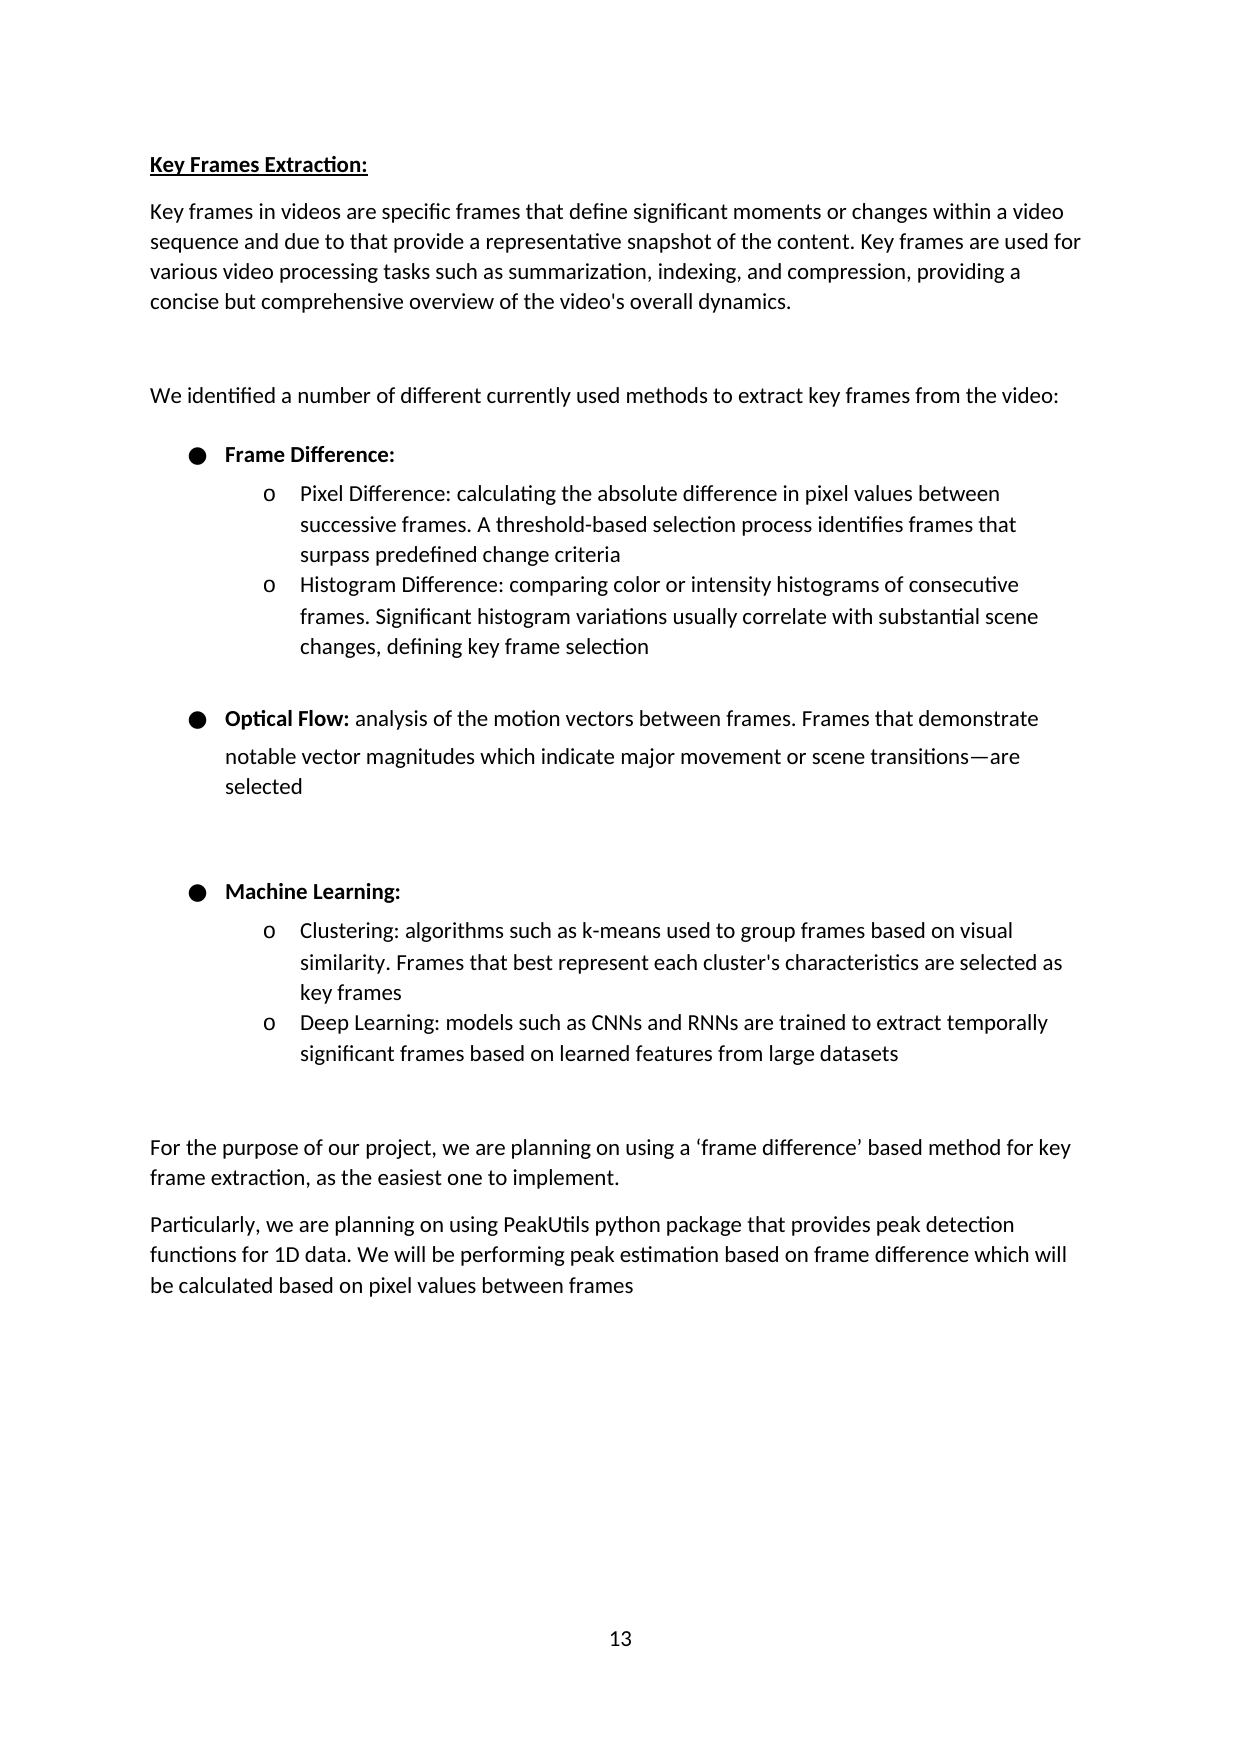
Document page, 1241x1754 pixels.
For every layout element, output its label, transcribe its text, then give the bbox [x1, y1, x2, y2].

text We identified a number of different currently used methods to extract key frames from the video: [150, 381, 1090, 409]
text For the purpose of our project, we are planning on using a ‘frame difference’ based method for key frame extraction, as the easiest one to implement. [150, 1133, 1090, 1192]
list Histogram Difference: comparing color or intensity histograms of consecutive frames. Significant histogram variations usually correlate with substantial scene changes, defining key frame selection [262, 571, 1090, 660]
list Clustering: algorithms such as k-means used to group frames based on visual similarity. Frames that best represent each cluster's characteristics are selected as key frames [262, 916, 1090, 1006]
list Optical Flow: analysis of the motion vectors between frames. Frames that demonstrate notable vector magnitudes which indicate major movement or scene transitions—are selected [187, 693, 1090, 800]
list Pixel Difference: calculating the absolute difference in pixel values between successive frames. A threshold-based selection process identifies frames that surpass predefined change criteria [262, 479, 1090, 568]
list Machine Learning: [187, 866, 1090, 913]
list Deep Learning: models such as CNNs and RNNs are trained to extract temporally significant frames based on learned features from large datasets [262, 1008, 1090, 1068]
list Frame Difference: [187, 428, 1090, 475]
text Key frames in videos are specific frames that define significant moments or changes within a video sequence and due to that provide a representative snapshot of the content. Key frames are used for various video processing tasks such as summarization, indexing, and compression, providing a concise but comprehensive overview of the video's overall dynamics. [150, 197, 1090, 316]
text Particularly, we are planning on using PeakUtils python package that provides peak detection functions for 1D data. We will be performing peak estimation based on frame difference which will be calculated based on pixel values between frames [150, 1210, 1090, 1299]
text Key Frames Extraction: [150, 150, 1090, 178]
